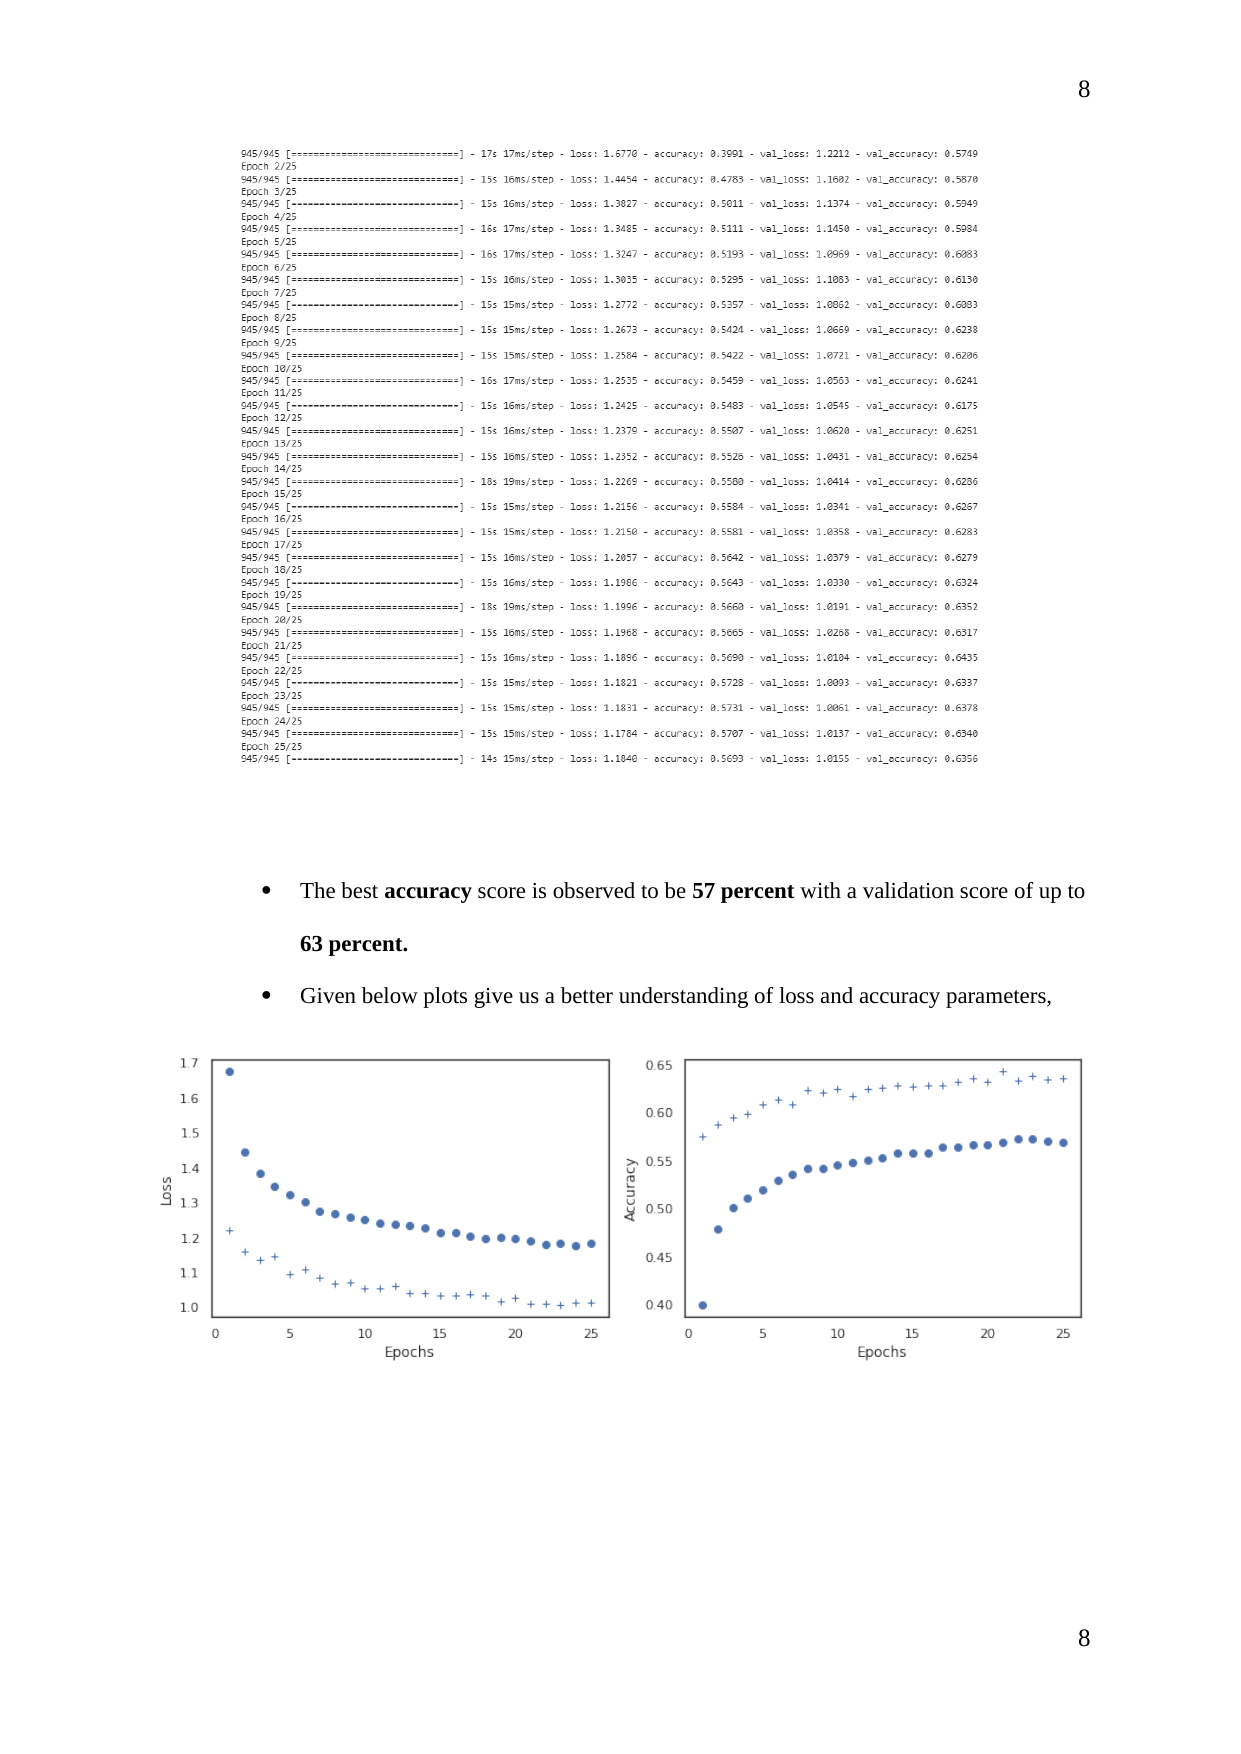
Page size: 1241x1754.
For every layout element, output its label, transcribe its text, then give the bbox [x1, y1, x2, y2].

list The best accuracy score is observed to be 57 percent with a validation score of up to 63 percent. [262, 877, 1090, 956]
picture [218, 150, 1022, 765]
list Given below plots give us a better understanding of loss and accuracy parameters, [262, 982, 1090, 1009]
picture [151, 1050, 1089, 1369]
